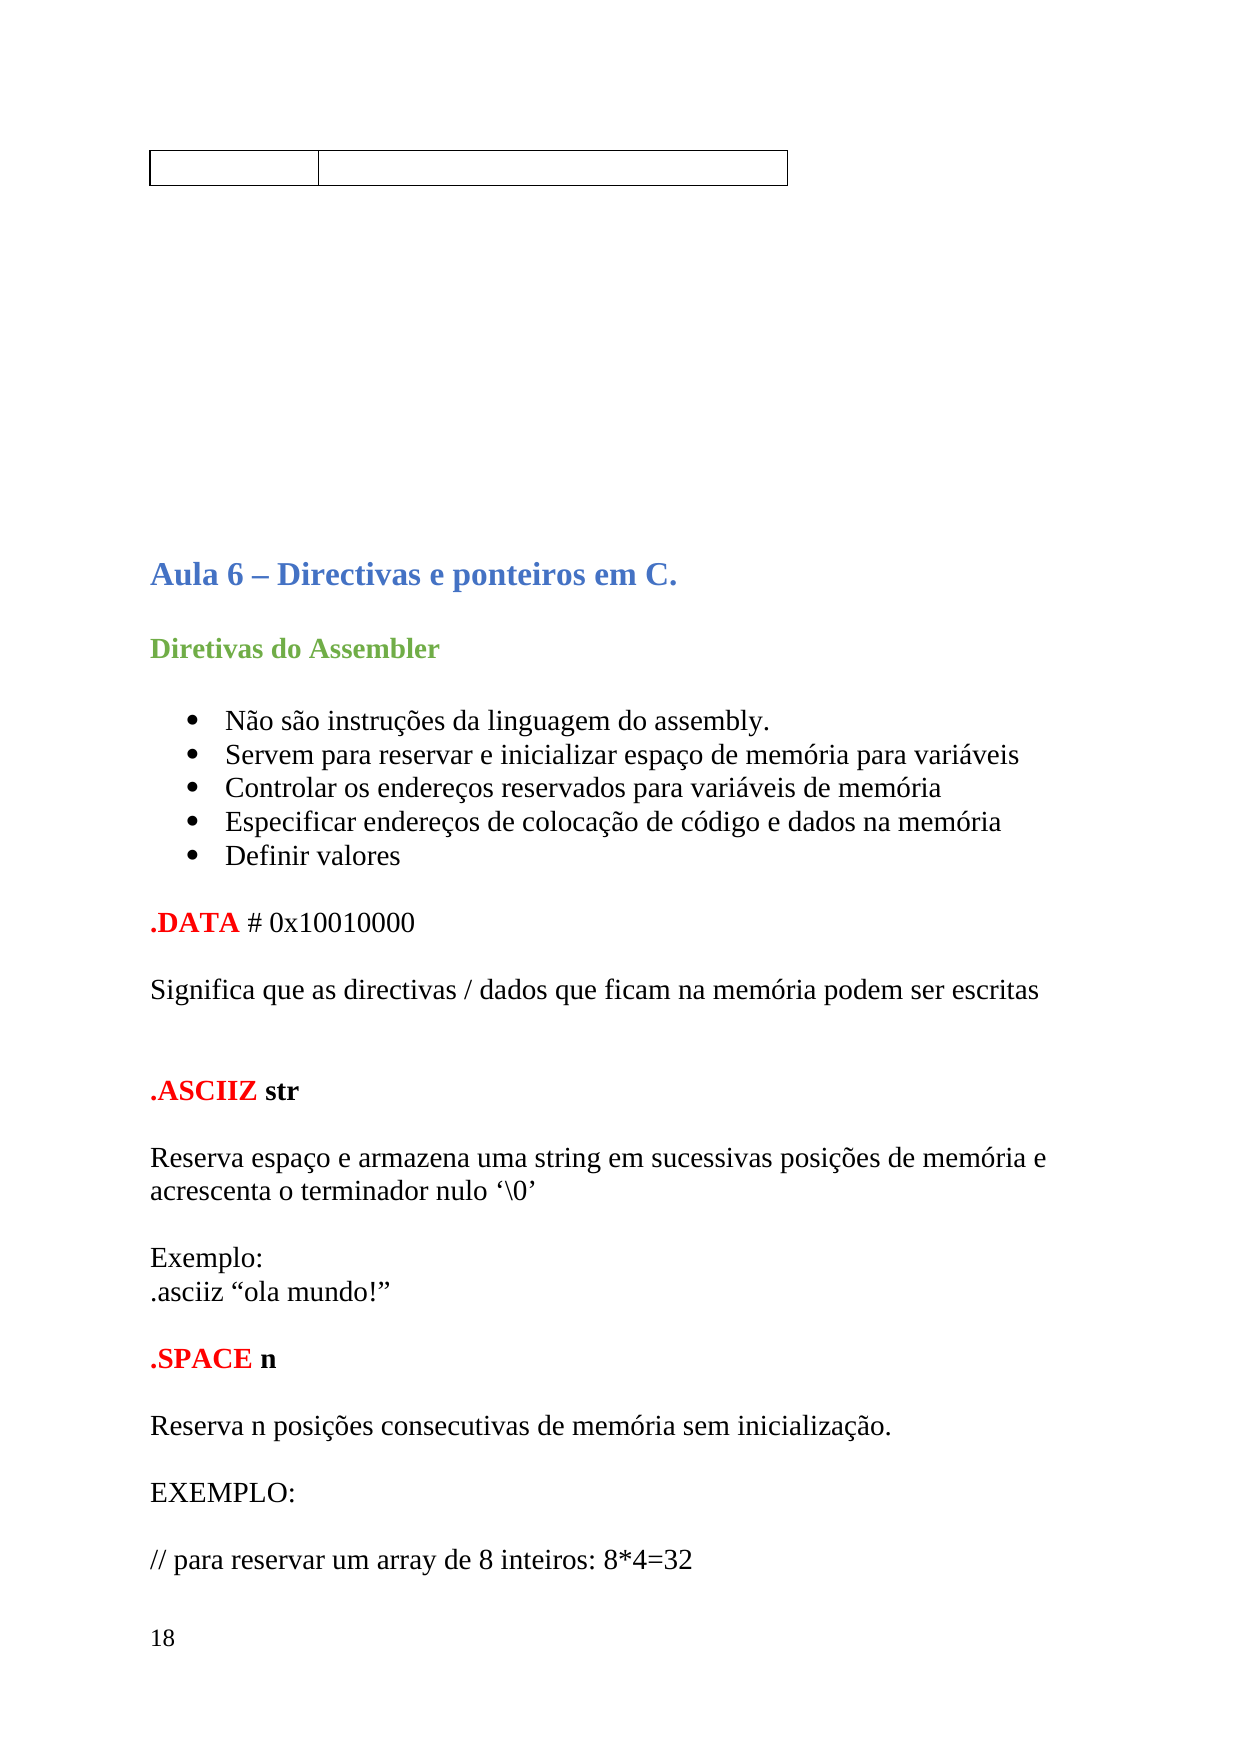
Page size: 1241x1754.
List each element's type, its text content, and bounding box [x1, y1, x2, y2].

list Não são instruções da linguagem do assembly. [187, 703, 1090, 737]
table_cell [319, 151, 787, 184]
text Exemplo: [150, 1240, 1090, 1274]
text Significa que as directivas / dados que ficam na memória podem ser escritas [150, 972, 1090, 1006]
list Controlar os endereços reservados para variáveis de memória [187, 770, 1090, 804]
list Especificar endereços de colocação de código e dados na memória [187, 804, 1090, 838]
text .SPACE n [150, 1341, 1090, 1374]
text Diretivas do Assembler [150, 631, 1090, 665]
list Definir valores [187, 838, 1090, 871]
table_cell [151, 151, 318, 184]
text Aula 6 – Directivas e ponteiros em C. [150, 554, 1090, 593]
text // para reservar um array de 8 inteiros: 8*4=32 [150, 1542, 1090, 1576]
text Reserva n posições consecutivas de memória sem inicialização. [150, 1408, 1090, 1442]
text Reserva espaço e armazena uma string em sucessivas posições de memória e acrescenta o terminador nulo ‘\0’ [150, 1140, 1090, 1207]
text .asciiz “ola mundo!” [150, 1274, 1090, 1307]
text .ASCIIZ str [150, 1073, 1090, 1106]
list Servem para reservar e inicializar espaço de memória para variáveis [187, 737, 1090, 770]
text .DATA # 0x10010000 [150, 905, 1090, 938]
text EXEMPLO: [150, 1475, 1090, 1509]
